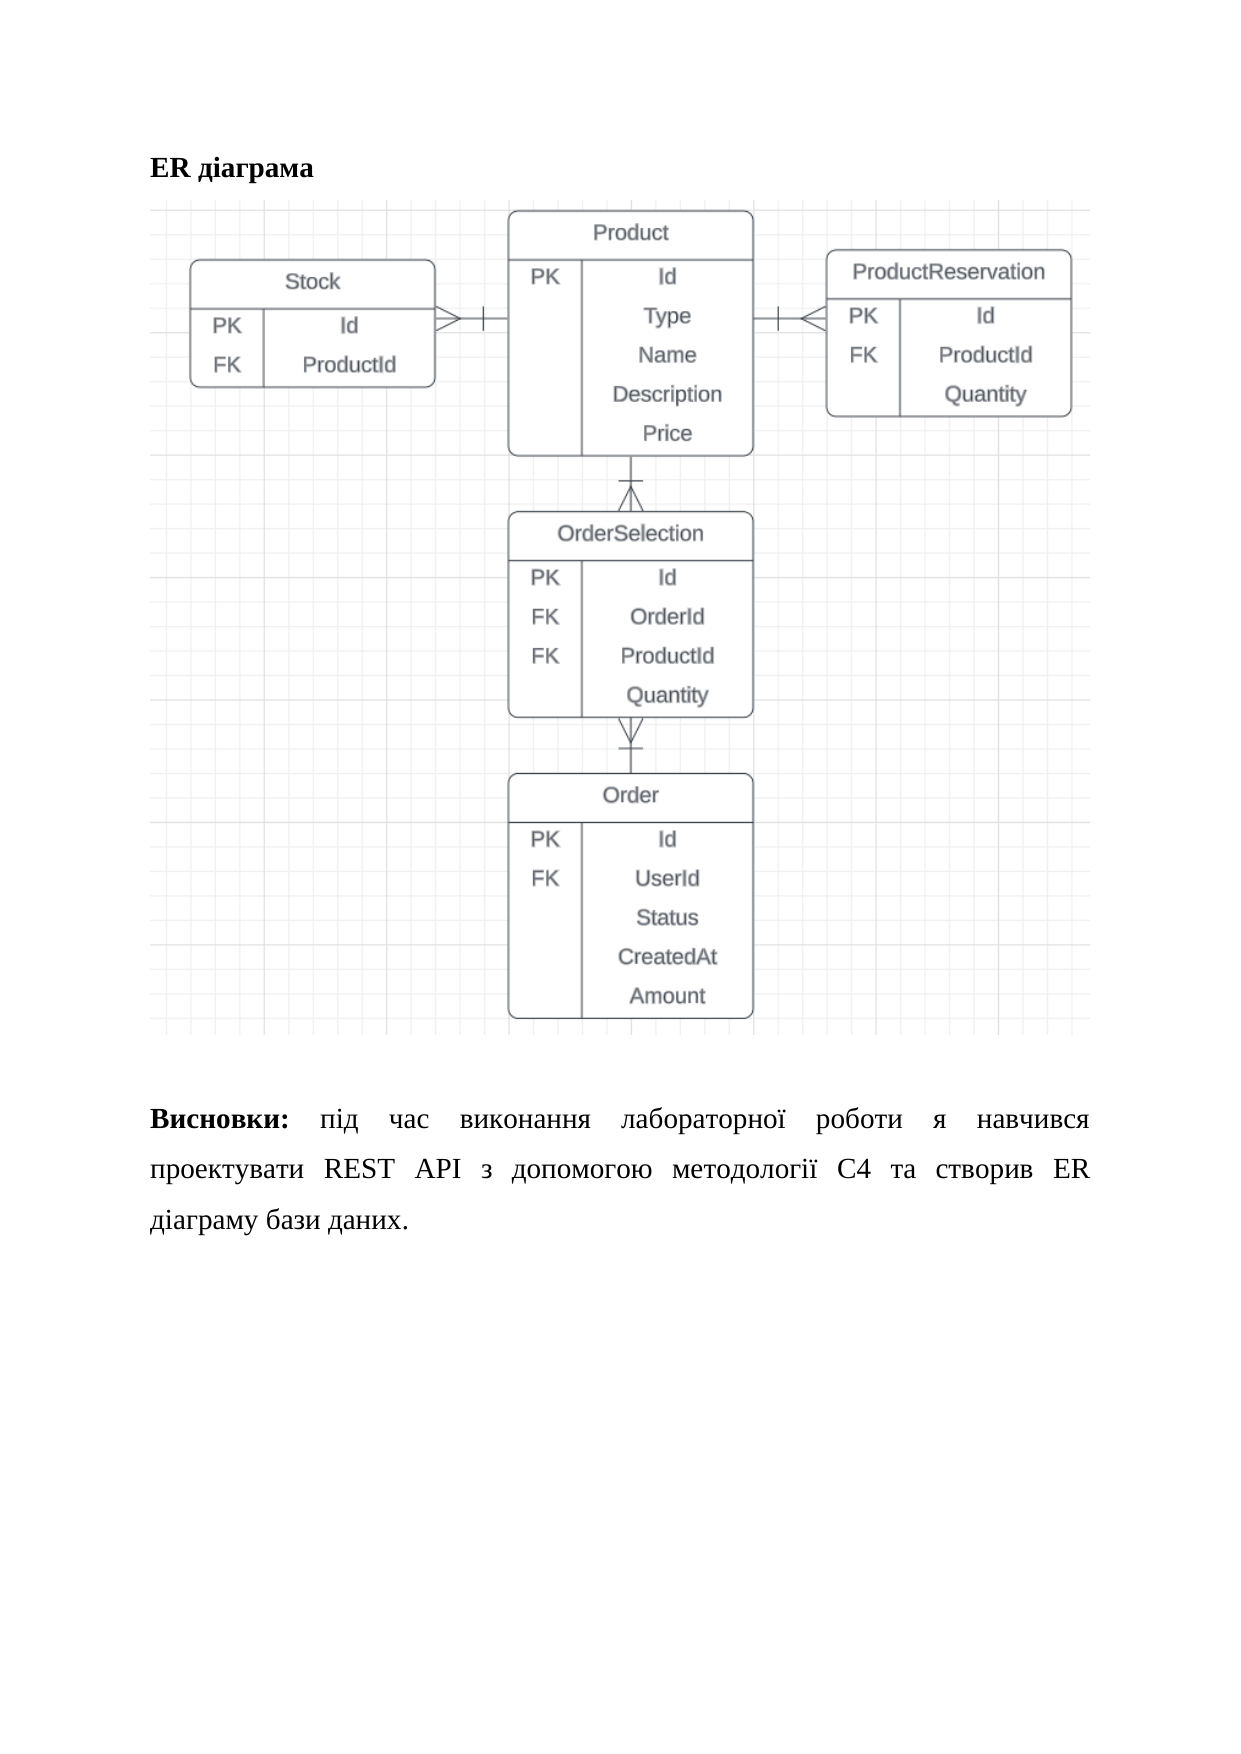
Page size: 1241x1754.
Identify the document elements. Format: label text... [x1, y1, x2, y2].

text Висновки: під час виконання лабораторної роботи я навчився проектувати REST API з допомогою методології C4 та створив ER діаграму бази даних. [150, 1101, 1090, 1235]
picture [150, 200, 1091, 1035]
text ER діаграма [150, 150, 1090, 200]
